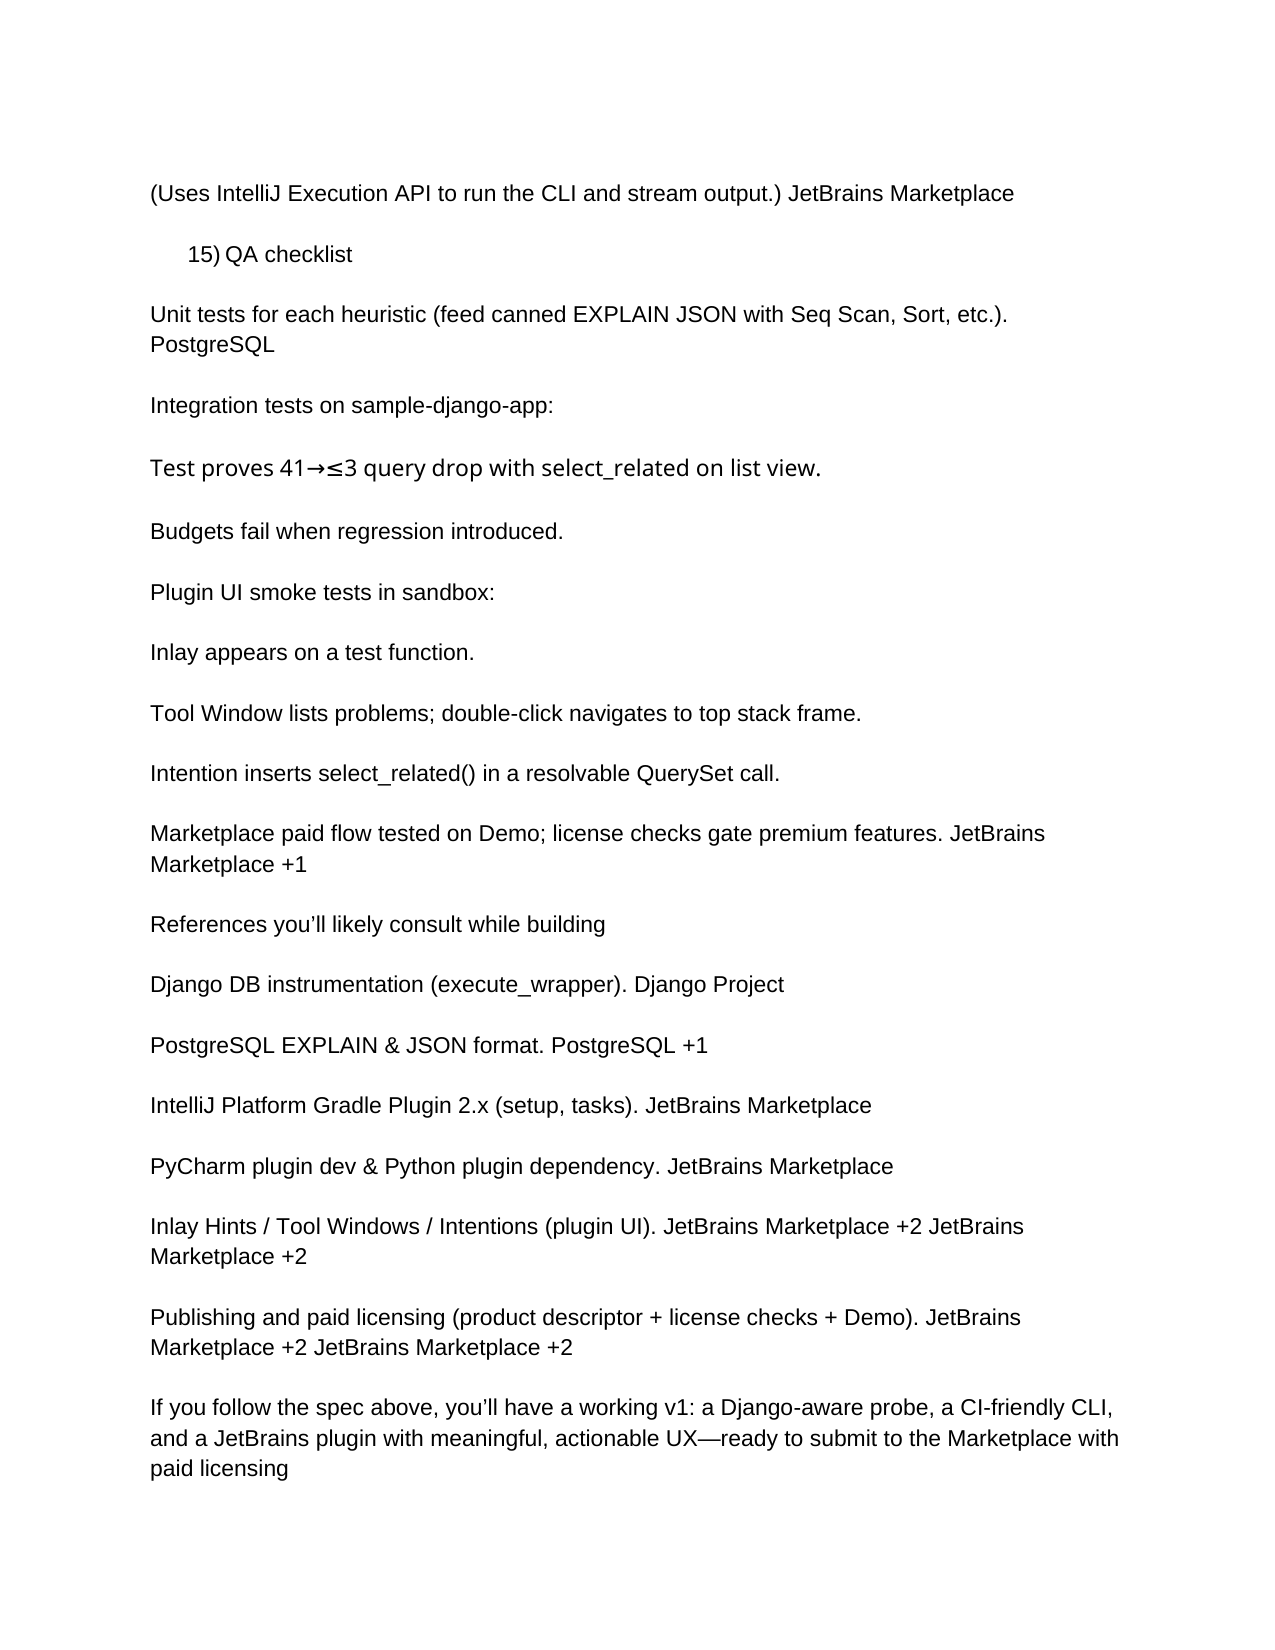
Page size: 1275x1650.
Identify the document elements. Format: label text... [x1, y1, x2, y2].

text Intention inserts select_related() in a resolvable QuerySet call. [150, 760, 1125, 786]
text Publishing and paid licensing (product descriptor + license checks + Demo). JetBrains Marketplace +2 JetBrains Marketplace +2 [150, 1304, 1125, 1360]
text References you’ll likely consult while building [150, 911, 1125, 937]
text IntelliJ Platform Gradle Plugin 2.x (setup, tasks). JetBrains Marketplace [150, 1092, 1125, 1118]
text Unit tests for each heuristic (feed canned EXPLAIN JSON with Seq Scan, Sort, etc.). PostgreSQL [150, 301, 1125, 358]
text Test proves 41→≤3 query drop with select_related on list view. [150, 452, 1125, 483]
text PyCharm plugin dev & Python plugin dependency. JetBrains Marketplace [150, 1153, 1125, 1179]
list QA checklist [187, 241, 1125, 267]
text Tool Window lists problems; double‑click navigates to top stack frame. [150, 699, 1125, 726]
text Budgets fail when regression introduced. [150, 518, 1125, 544]
text Marketplace paid flow tested on Demo; license checks gate premium features. JetBrains Marketplace +1 [150, 820, 1125, 877]
text Inlay appears on a test function. [150, 639, 1125, 665]
text Django DB instrumentation (execute_wrapper). Django Project [150, 971, 1125, 998]
text Plugin UI smoke tests in sandbox: [150, 579, 1125, 605]
text PostgreSQL EXPLAIN & JSON format. PostgreSQL +1 [150, 1032, 1125, 1058]
text Integration tests on sample-django-app: [150, 392, 1125, 418]
text (Uses IntelliJ Execution API to run the CLI and stream output.) JetBrains Marketplace [150, 180, 1125, 207]
text If you follow the spec above, you’ll have a working v1: a Django‑aware probe, a CI‑friendly CLI, and a JetBrains plugin with meaningful, actionable UX—ready to submit to the Marketplace with paid licensing [150, 1394, 1125, 1481]
text Inlay Hints / Tool Windows / Intentions (plugin UI). JetBrains Marketplace +2 JetBrains Marketplace +2 [150, 1213, 1125, 1269]
